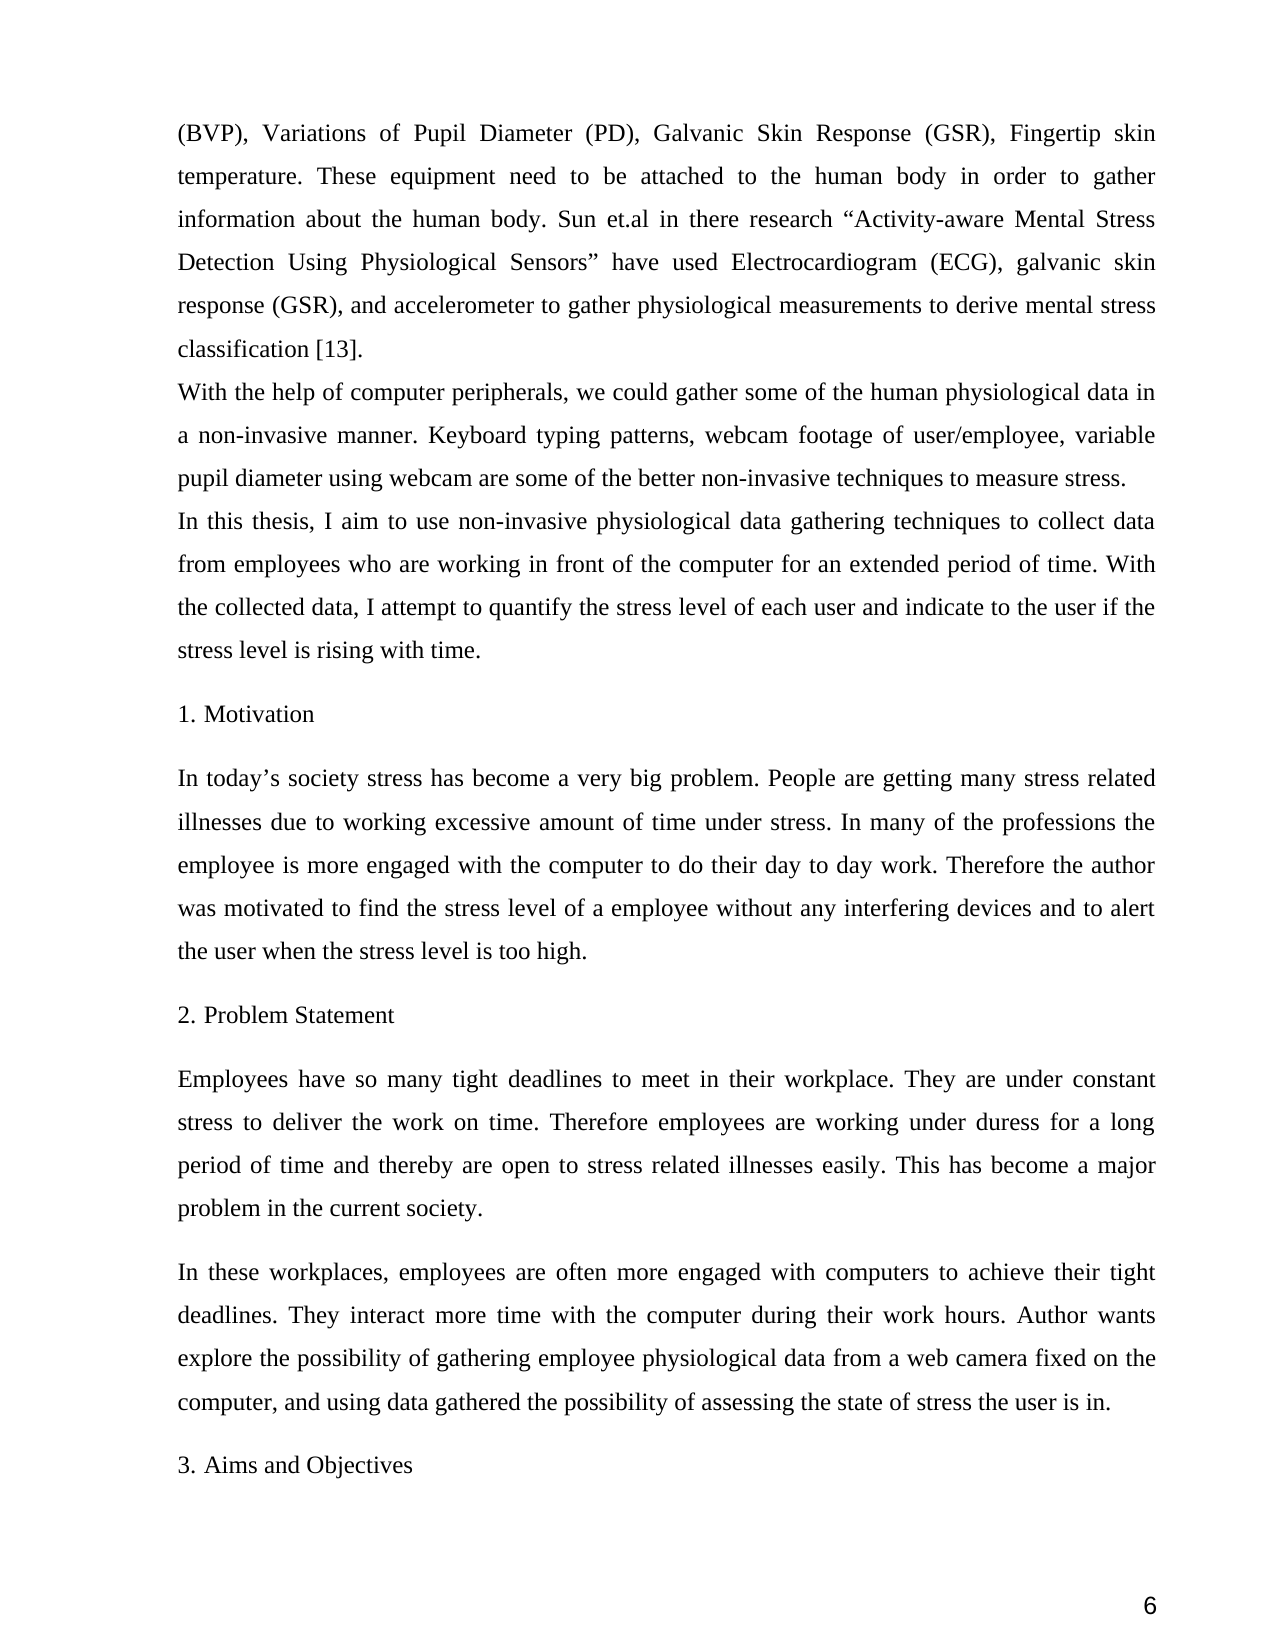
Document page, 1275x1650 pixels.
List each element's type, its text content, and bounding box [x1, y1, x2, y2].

text In this thesis, I aim to use non-invasive physiological data gathering techniques to collect data from employees who are working in front of the computer for an extended period of time. With the collected data, I attempt to quantify the stress level of each user and indicate to the user if the stress level is rising with time. [177, 506, 1157, 664]
list Problem Statement [177, 1000, 1157, 1029]
list Motivation [177, 699, 1157, 728]
list Aims and Objectives [177, 1451, 1157, 1479]
text With the help of computer peripherals, we could gather some of the human physiological data in a non-invasive manner. Keyboard typing patterns, webcam footage of user/employee, variable pupil diameter using webcam are some of the better non-invasive techniques to measure stress. [177, 377, 1157, 492]
text Employees have so many tight deadlines to meet in their workplace. They are under constant stress to deliver the work on time. Therefore employees are working under duress for a long period of time and thereby are open to stress related illnesses easily. This has become a major problem in the current society. [177, 1064, 1157, 1222]
text In today’s society stress has become a very big problem. People are getting many stress related illnesses due to working excessive amount of time under stress. In many of the professions the employee is more engaged with the computer to do their day to day work. Therefore the author was motivated to find the stress level of a employee without any interfering devices and to alert the user when the stress level is too high. [177, 763, 1157, 965]
text In these workplaces, employees are often more engaged with computers to achieve their tight deadlines. They interact more time with the computer during their work hours. Author wants explore the possibility of gathering employee physiological data from a web camera fixed on the computer, and using data gathered the possibility of assessing the state of stress the user is in. [177, 1257, 1157, 1415]
